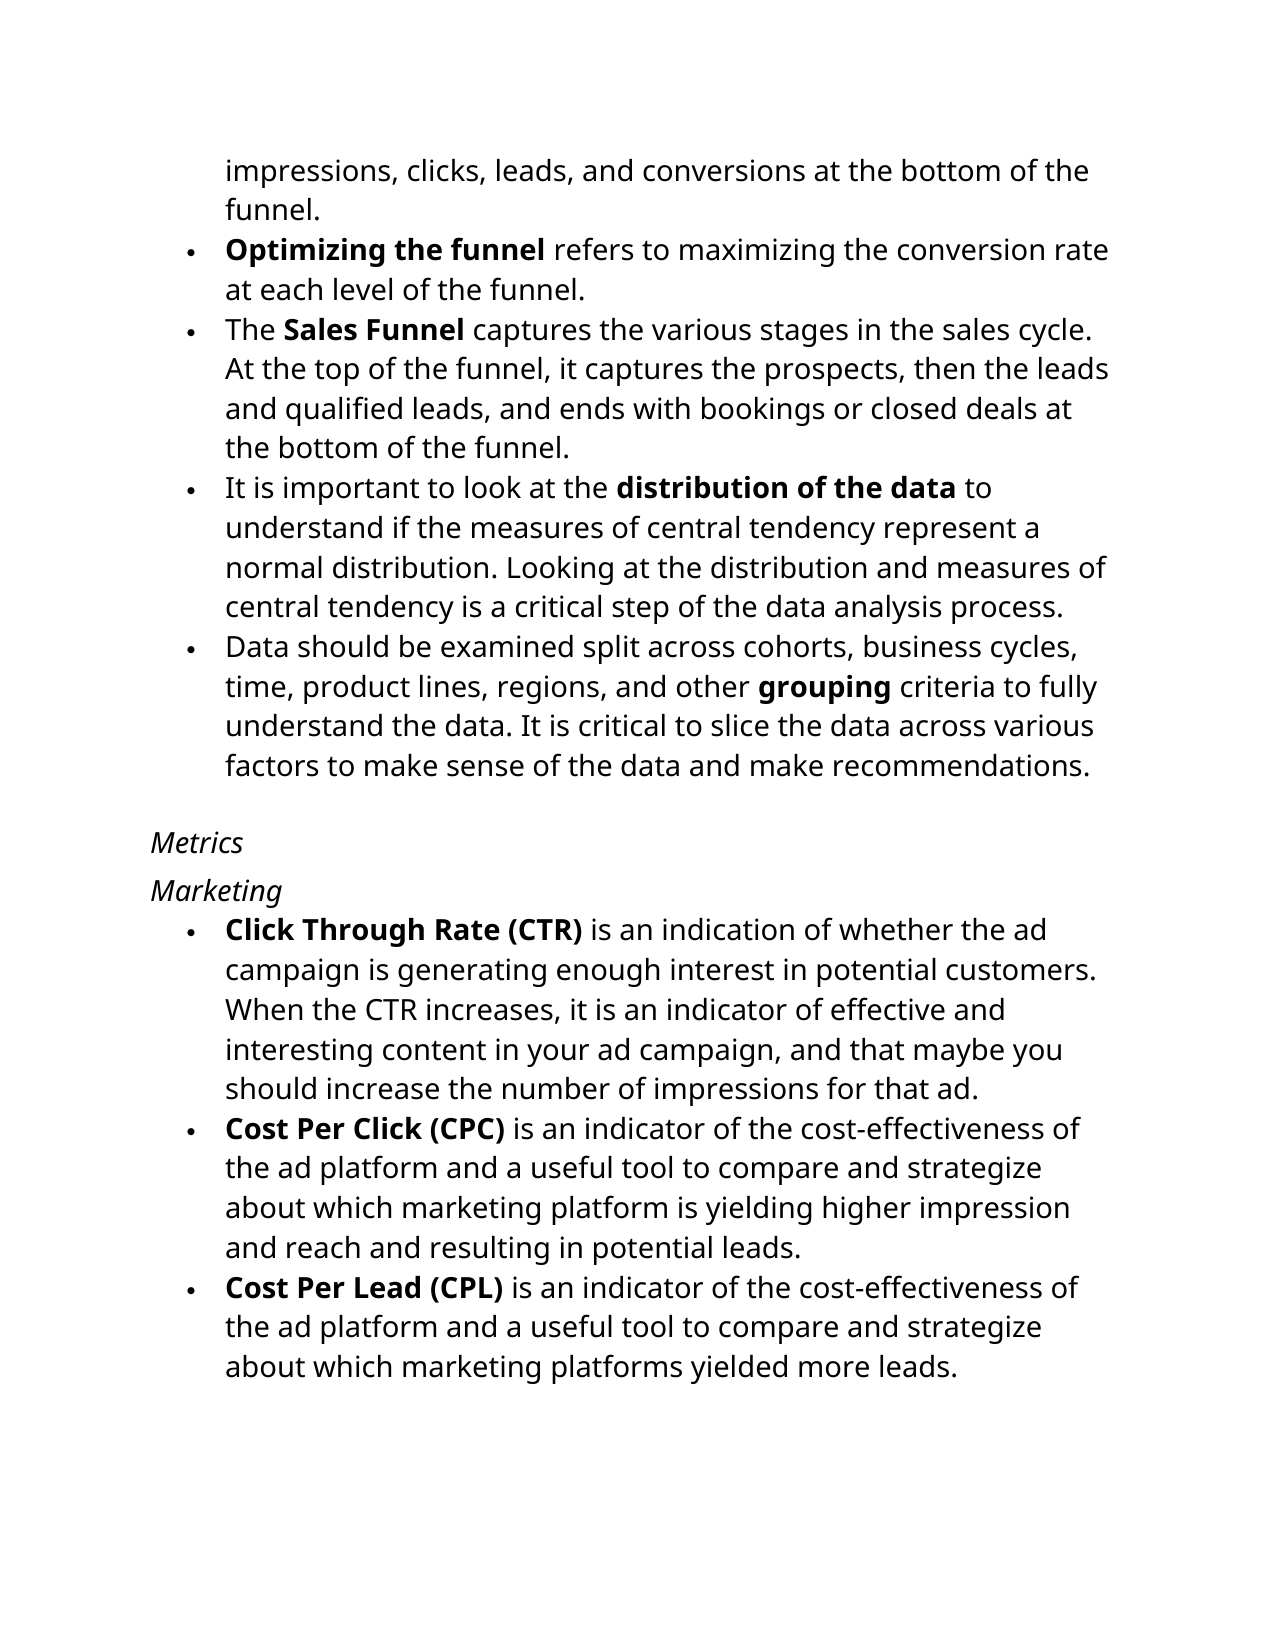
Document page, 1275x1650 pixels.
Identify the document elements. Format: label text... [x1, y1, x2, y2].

list Optimizing the funnel refers to maximizing the conversion rate at each level of the funnel. [187, 229, 1125, 309]
list Cost Per Click (CPC) is an indicator of the cost-effectiveness of the ad platform and a useful tool to compare and strategize about which marketing platform is yielding higher impression and reach and resulting in potential leads. [187, 1108, 1125, 1267]
subtitle Metrics [150, 822, 1125, 862]
text Marketing [150, 870, 1125, 910]
list It is important to look at the distribution of the data to understand if the measures of central tendency represent a normal distribution. Looking at the distribution and measures of central tendency is a critical step of the data analysis process. [187, 467, 1125, 626]
list The Sales Funnel captures the various stages in the sales cycle. At the top of the funnel, it captures the prospects, then the leads and qualified leads, and ends with bookings or closed deals at the bottom of the funnel. [187, 309, 1125, 467]
list Cost Per Lead (CPL) is an indicator of the cost-effectiveness of the ad platform and a useful tool to compare and strategize about which marketing platforms yielded more leads. [187, 1267, 1125, 1386]
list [187, 150, 1125, 229]
list Data should be examined split across cohorts, business cycles, time, product lines, regions, and other grouping criteria to fully understand the data. It is critical to slice the data across various factors to make sense of the data and make recommendations. [187, 626, 1125, 785]
list Click Through Rate (CTR) is an indication of whether the ad campaign is generating enough interest in potential customers. When the CTR increases, it is an indicator of effective and interesting content in your ad campaign, and that maybe you should increase the number of impressions for that ad. [187, 910, 1125, 1108]
